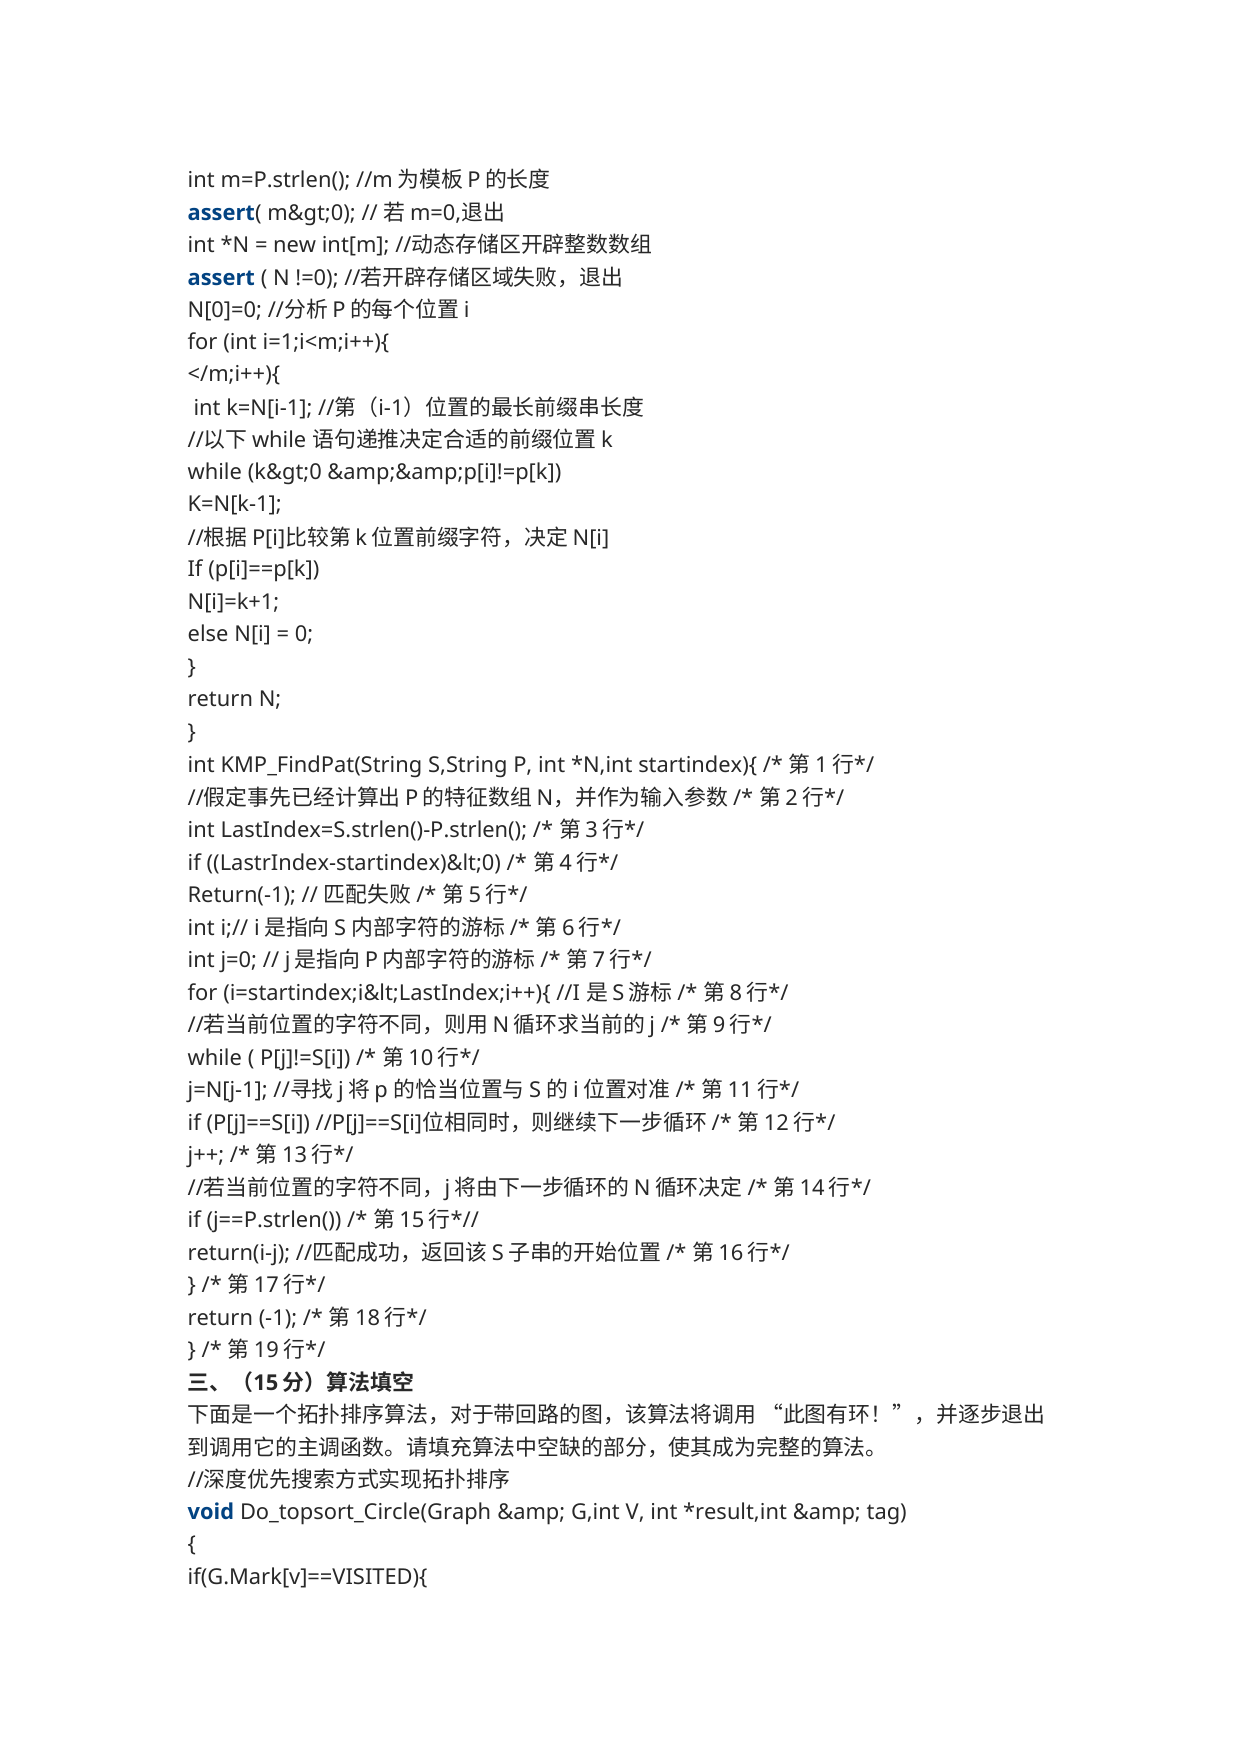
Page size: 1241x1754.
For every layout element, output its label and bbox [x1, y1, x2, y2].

text [187, 162, 1053, 1592]
